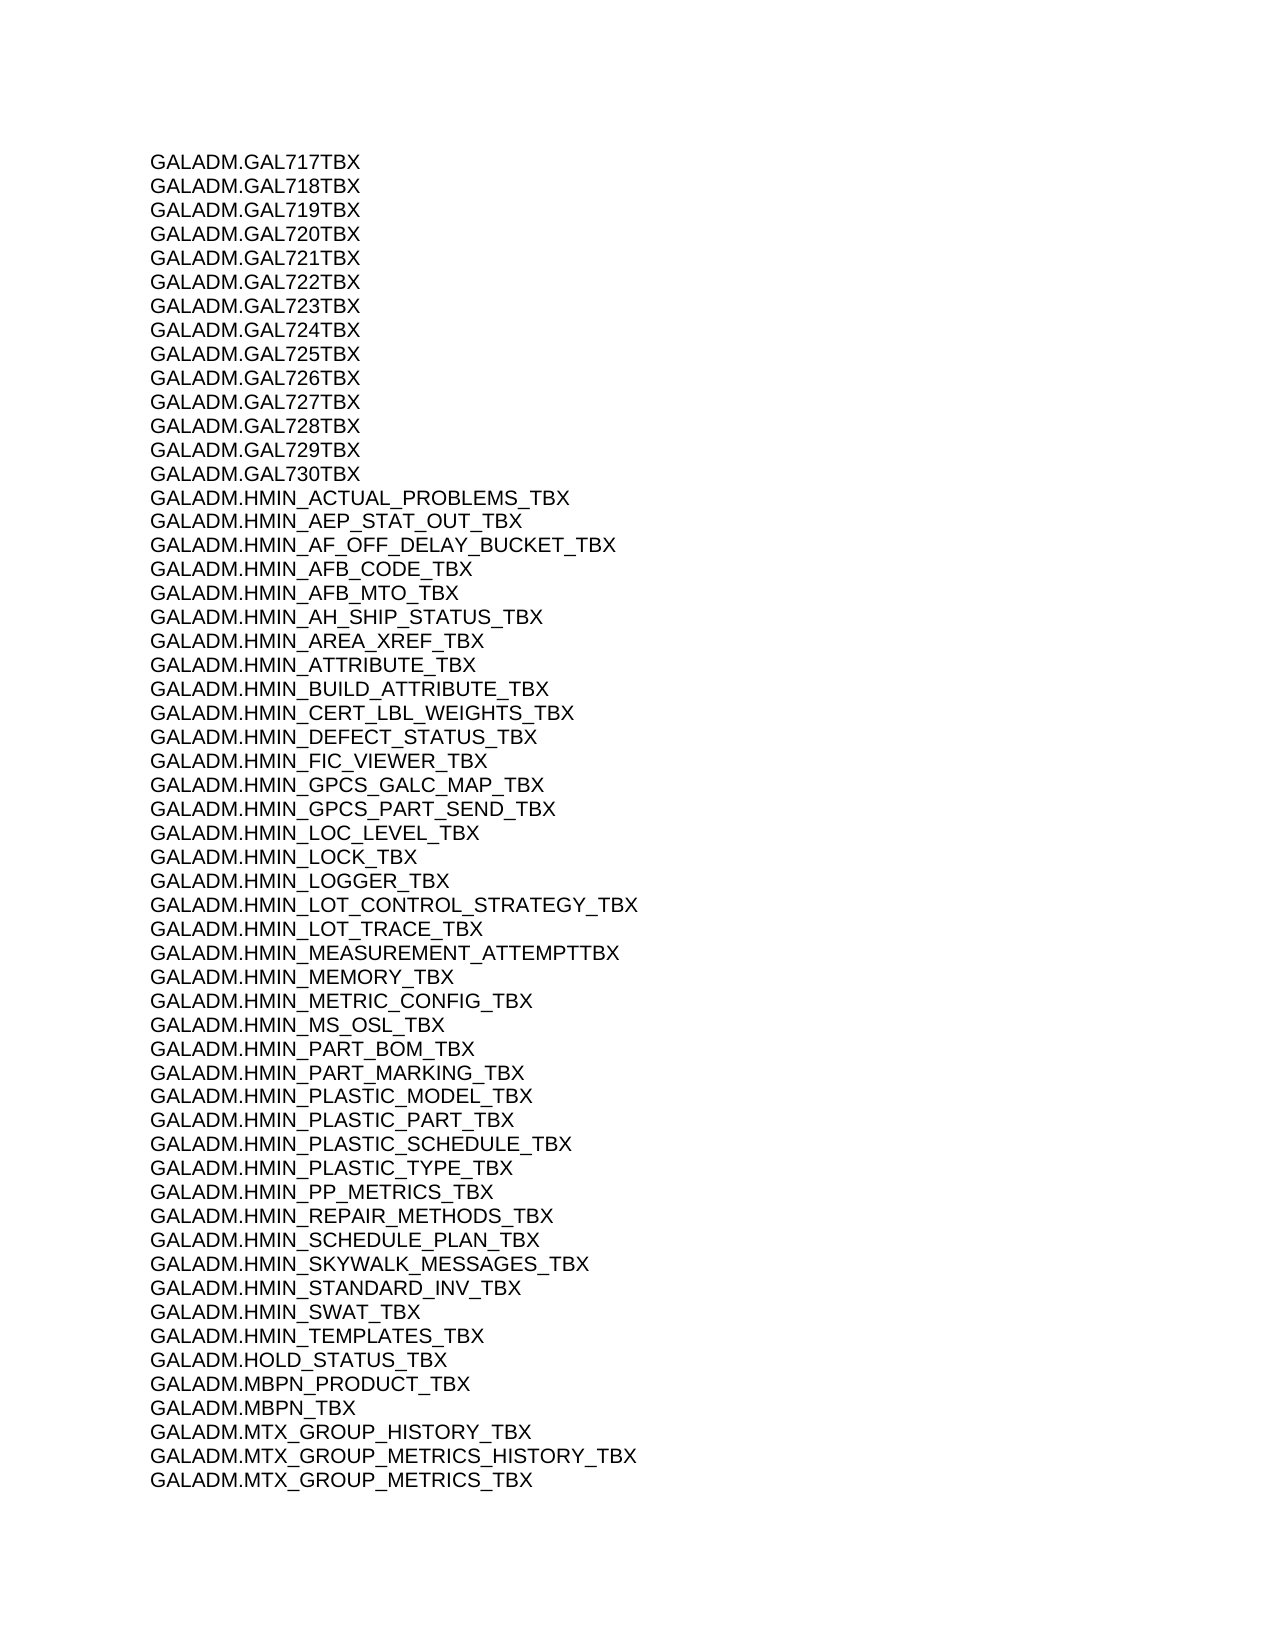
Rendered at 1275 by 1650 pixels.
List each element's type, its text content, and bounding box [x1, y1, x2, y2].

text GALADM.GAL722TBX [150, 270, 1125, 294]
text GALADM.GAL721TBX [150, 246, 1125, 270]
text GALADM.GAL724TBX [150, 318, 1125, 342]
text GALADM.GAL727TBX [150, 389, 1125, 413]
text GALADM.MBPN_PRODUCT_TBX [150, 1372, 1125, 1396]
text GALADM.MTX_GROUP_METRICS_TBX [150, 1468, 1125, 1492]
text GALADM.HMIN_AF_OFF_DELAY_BUCKET_TBX [150, 533, 1125, 557]
text GALADM.MTX_GROUP_HISTORY_TBX [150, 1420, 1125, 1444]
text GALADM.HMIN_ACTUAL_PROBLEMS_TBX [150, 485, 1125, 509]
text GALADM.GAL725TBX [150, 342, 1125, 366]
text GALADM.HMIN_LOCK_TBX [150, 845, 1125, 869]
text GALADM.HMIN_ATTRIBUTE_TBX [150, 653, 1125, 677]
text GALADM.HMIN_AFB_MTO_TBX [150, 581, 1125, 605]
text GALADM.HMIN_BUILD_ATTRIBUTE_TBX [150, 677, 1125, 701]
text GALADM.HMIN_LOC_LEVEL_TBX [150, 821, 1125, 845]
text GALADM.MTX_GROUP_METRICS_HISTORY_TBX [150, 1444, 1125, 1468]
text GALADM.HMIN_PLASTIC_PART_TBX [150, 1108, 1125, 1132]
text GALADM.HMIN_GPCS_PART_SEND_TBX [150, 797, 1125, 821]
text GALADM.GAL717TBX [150, 150, 1125, 174]
text GALADM.HMIN_PLASTIC_SCHEDULE_TBX [150, 1132, 1125, 1156]
text GALADM.HMIN_SWAT_TBX [150, 1300, 1125, 1324]
text GALADM.MBPN_TBX [150, 1396, 1125, 1420]
text GALADM.HMIN_METRIC_CONFIG_TBX [150, 988, 1125, 1012]
text GALADM.HMIN_AEP_STAT_OUT_TBX [150, 509, 1125, 533]
text GALADM.GAL728TBX [150, 413, 1125, 437]
text GALADM.HMIN_REPAIR_METHODS_TBX [150, 1204, 1125, 1228]
text GALADM.HMIN_GPCS_GALC_MAP_TBX [150, 773, 1125, 797]
text GALADM.HMIN_AFB_CODE_TBX [150, 557, 1125, 581]
text GALADM.HMIN_DEFECT_STATUS_TBX [150, 725, 1125, 749]
text GALADM.GAL723TBX [150, 294, 1125, 318]
text GALADM.HMIN_PART_BOM_TBX [150, 1036, 1125, 1060]
text GALADM.GAL719TBX [150, 198, 1125, 222]
text GALADM.HMIN_SKYWALK_MESSAGES_TBX [150, 1252, 1125, 1276]
text GALADM.GAL729TBX [150, 437, 1125, 461]
text GALADM.GAL720TBX [150, 222, 1125, 246]
text GALADM.HMIN_LOT_CONTROL_STRATEGY_TBX [150, 893, 1125, 917]
text GALADM.HMIN_STANDARD_INV_TBX [150, 1276, 1125, 1300]
text GALADM.HMIN_SCHEDULE_PLAN_TBX [150, 1228, 1125, 1252]
text GALADM.HOLD_STATUS_TBX [150, 1348, 1125, 1372]
text GALADM.HMIN_PART_MARKING_TBX [150, 1060, 1125, 1084]
text GALADM.GAL726TBX [150, 366, 1125, 389]
text GALADM.HMIN_MS_OSL_TBX [150, 1012, 1125, 1036]
text GALADM.HMIN_MEMORY_TBX [150, 964, 1125, 988]
text GALADM.HMIN_AH_SHIP_STATUS_TBX [150, 605, 1125, 629]
text GALADM.GAL718TBX [150, 174, 1125, 198]
text GALADM.HMIN_PP_METRICS_TBX [150, 1180, 1125, 1204]
text GALADM.HMIN_TEMPLATES_TBX [150, 1324, 1125, 1348]
text GALADM.HMIN_PLASTIC_TYPE_TBX [150, 1156, 1125, 1180]
text GALADM.HMIN_FIC_VIEWER_TBX [150, 749, 1125, 773]
text GALADM.HMIN_PLASTIC_MODEL_TBX [150, 1084, 1125, 1108]
text GALADM.HMIN_LOGGER_TBX [150, 869, 1125, 893]
text GALADM.HMIN_AREA_XREF_TBX [150, 629, 1125, 653]
text GALADM.HMIN_LOT_TRACE_TBX [150, 917, 1125, 941]
text GALADM.GAL730TBX [150, 461, 1125, 485]
text GALADM.HMIN_CERT_LBL_WEIGHTS_TBX [150, 701, 1125, 725]
text GALADM.HMIN_MEASUREMENT_ATTEMPTTBX [150, 941, 1125, 964]
